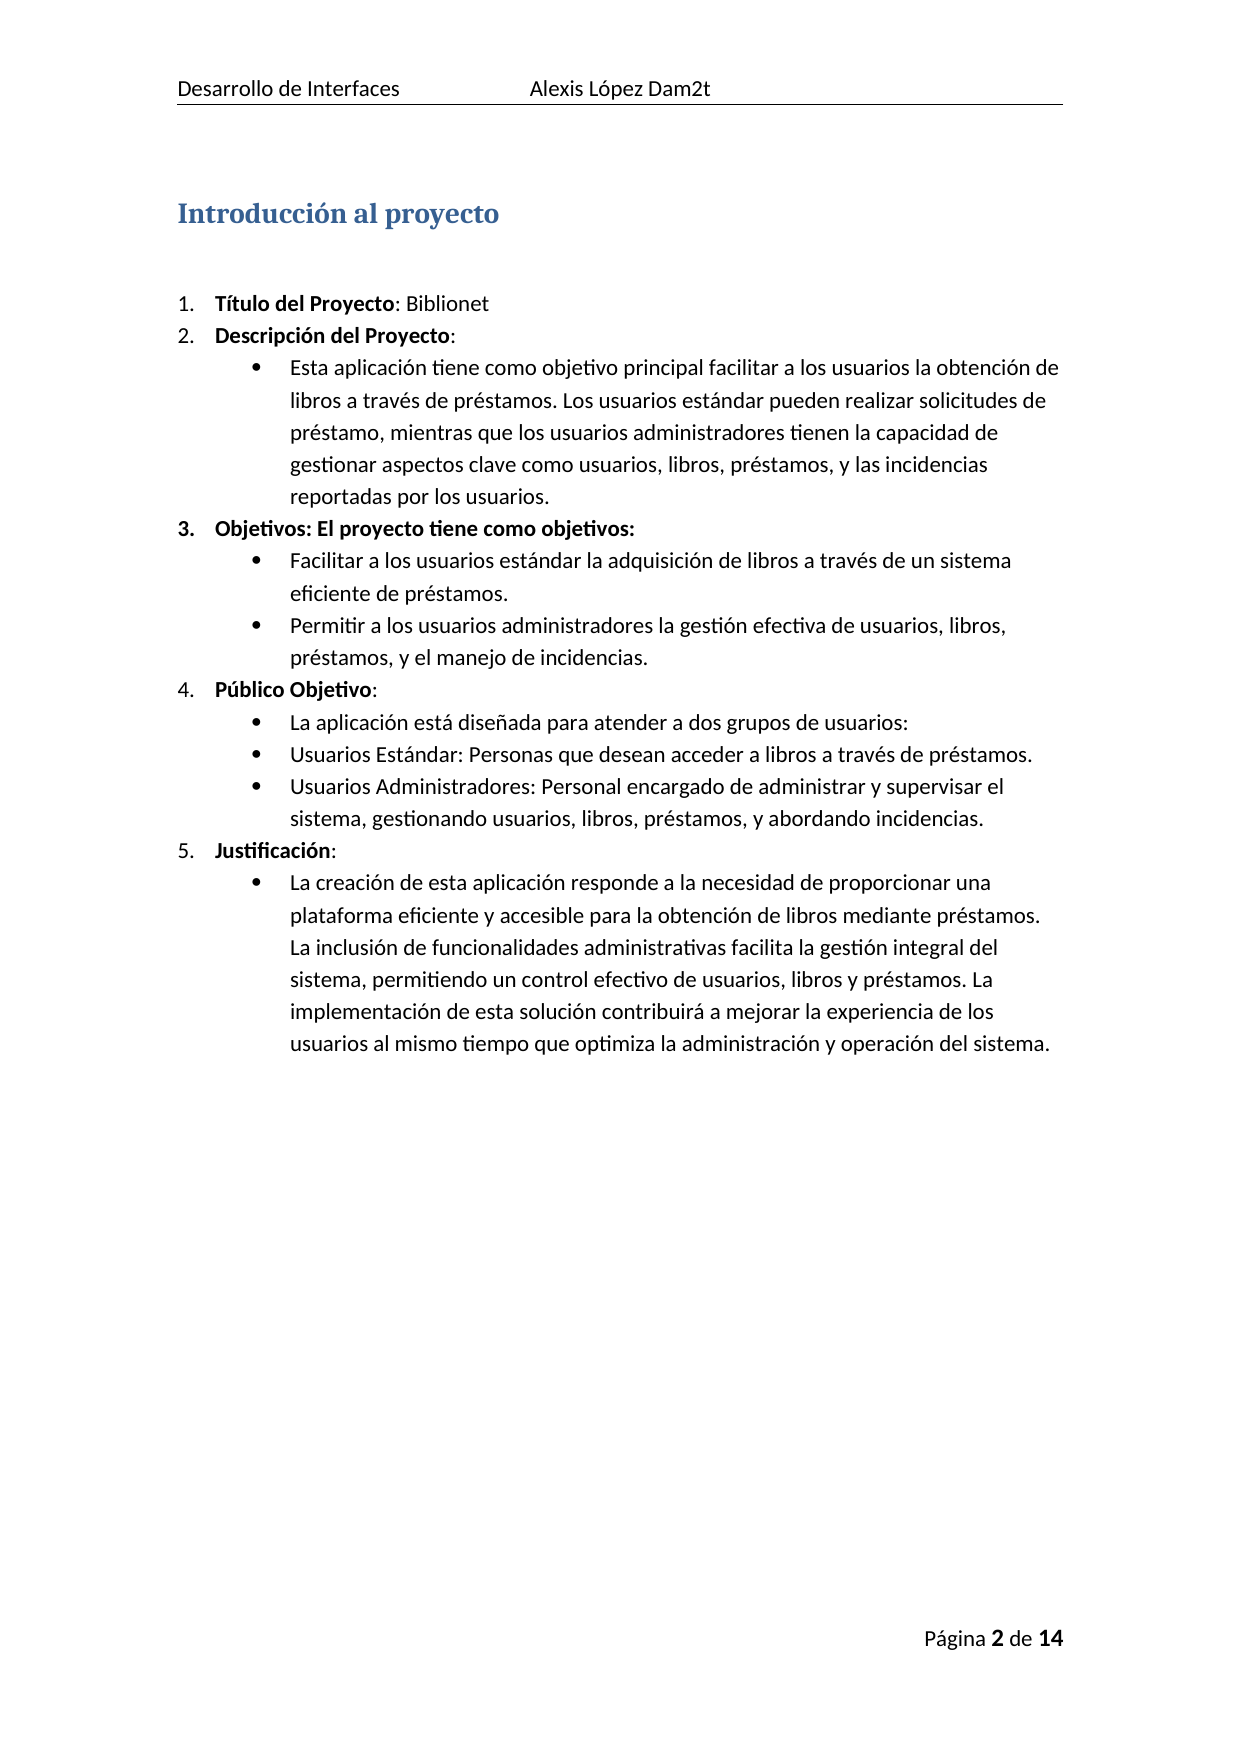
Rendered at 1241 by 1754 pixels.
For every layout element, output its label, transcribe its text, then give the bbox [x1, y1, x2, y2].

list La creación de esta aplicación responde a la necesidad de proporcionar una plataforma eficiente y accesible para la obtención de libros mediante préstamos. La inclusión de funcionalidades administrativas facilita la gestión integral del sistema, permitiendo un control efectivo de usuarios, libros y préstamos. La implementación de esta solución contribuirá a mejorar la experiencia de los usuarios al mismo tiempo que optimiza la administración y operación del sistema. [252, 868, 1063, 1057]
list La aplicación está diseñada para atender a dos grupos de usuarios: [252, 708, 1063, 736]
list Permitir a los usuarios administradores la gestión efectiva de usuarios, libros, préstamos, y el manejo de incidencias. [252, 611, 1063, 671]
subtitle Introducción al proyecto [177, 198, 1063, 231]
list Título del Proyecto: Biblionet [177, 289, 1063, 317]
list Usuarios Administradores: Personal encargado de administrar y supervisar el sistema, gestionando usuarios, libros, préstamos, y abordando incidencias. [252, 772, 1063, 832]
list Facilitar a los usuarios estándar la adquisición de libros a través de un sistema eficiente de préstamos. [252, 547, 1063, 607]
list Objetivos: El proyecto tiene como objetivos: [177, 514, 1063, 542]
list Esta aplicación tiene como objetivo principal facilitar a los usuarios la obtención de libros a través de préstamos. Los usuarios estándar pueden realizar solicitudes de préstamo, mientras que los usuarios administradores tienen la capacidad de gestionar aspectos clave como usuarios, libros, préstamos, y las incidencias reportadas por los usuarios. [252, 353, 1063, 510]
list Público Objetivo: [177, 675, 1063, 703]
list Justificación: [177, 836, 1063, 864]
list Descripción del Proyecto: [177, 321, 1063, 349]
list Usuarios Estándar: Personas que desean acceder a libros a través de préstamos. [252, 740, 1063, 768]
